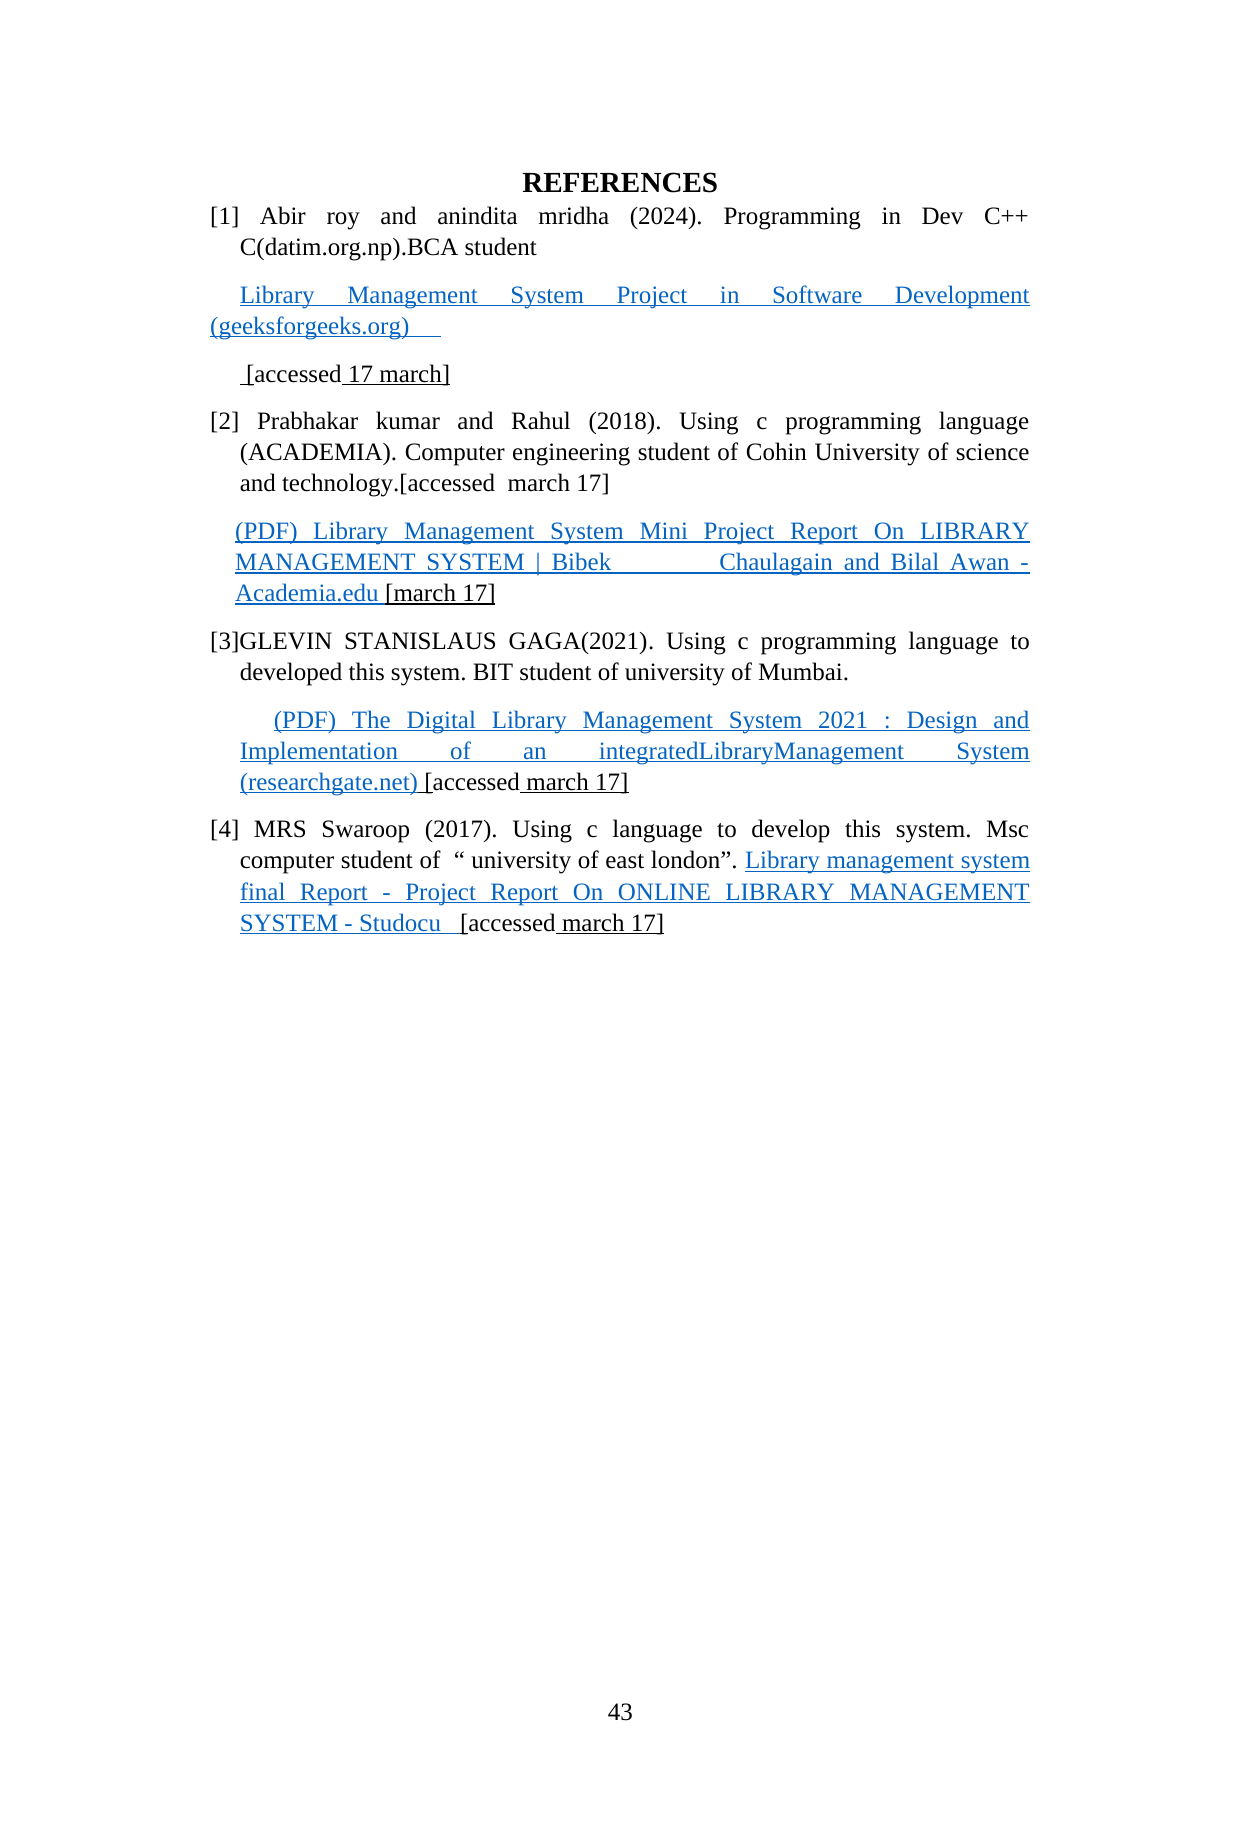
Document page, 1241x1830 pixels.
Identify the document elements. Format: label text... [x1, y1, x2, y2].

text [accessed 17 march] [210, 359, 1030, 387]
text [4] MRS Swaroop (2017). Using c language to develop this system. Msc computer student of “ university of east london”. Library management system final Report - Project Report On ONLINE LIBRARY MANAGEMENT SYSTEM - Studocu [accessed march 17] [210, 814, 1030, 936]
text [1] Abir roy and anindita mridha (2024). Programming in Dev C++ C(datim.org.np).BCA student [210, 201, 1030, 261]
text (PDF) Library Management System Mini Project Report On LIBRARY MANAGEMENT SYSTEM | Bibek Chaulagain and Bilal Awan - Academia.edu [march 17] [235, 574, 1030, 607]
text (PDF) The Digital Library Management System 2021 : Design and Implementation of an integratedLibraryManagement System (researchgate.net) [accessed march 17] [210, 705, 1030, 796]
text (PDF) Library Management System Mini Project Report On LIBRARY MANAGEMENT SYSTEM | Bibek Chaulagain and Bilal Awan - Academia.edu [march 17] [235, 516, 1030, 541]
text (PDF) Library Management System Mini Project Report On LIBRARY MANAGEMENT SYSTEM | Bibek Chaulagain and Bilal Awan - Academia.edu [march 17] [235, 543, 1030, 572]
text Library Management System Project in Software Development (geeksforgeeks.org) [210, 280, 1030, 340]
text [3]GLEVIN STANISLAUS GAGA(2021). Using c programming language to developed this system. BIT student of university of Mumbai. [210, 626, 1030, 686]
subtitle REFERENCES [210, 165, 1030, 198]
text [2] Prabhakar kumar and Rahul (2018). Using c programming language (ACADEMIA). Computer engineering student of Cohin University of science and technology.[accessed march 17] [210, 406, 1030, 497]
